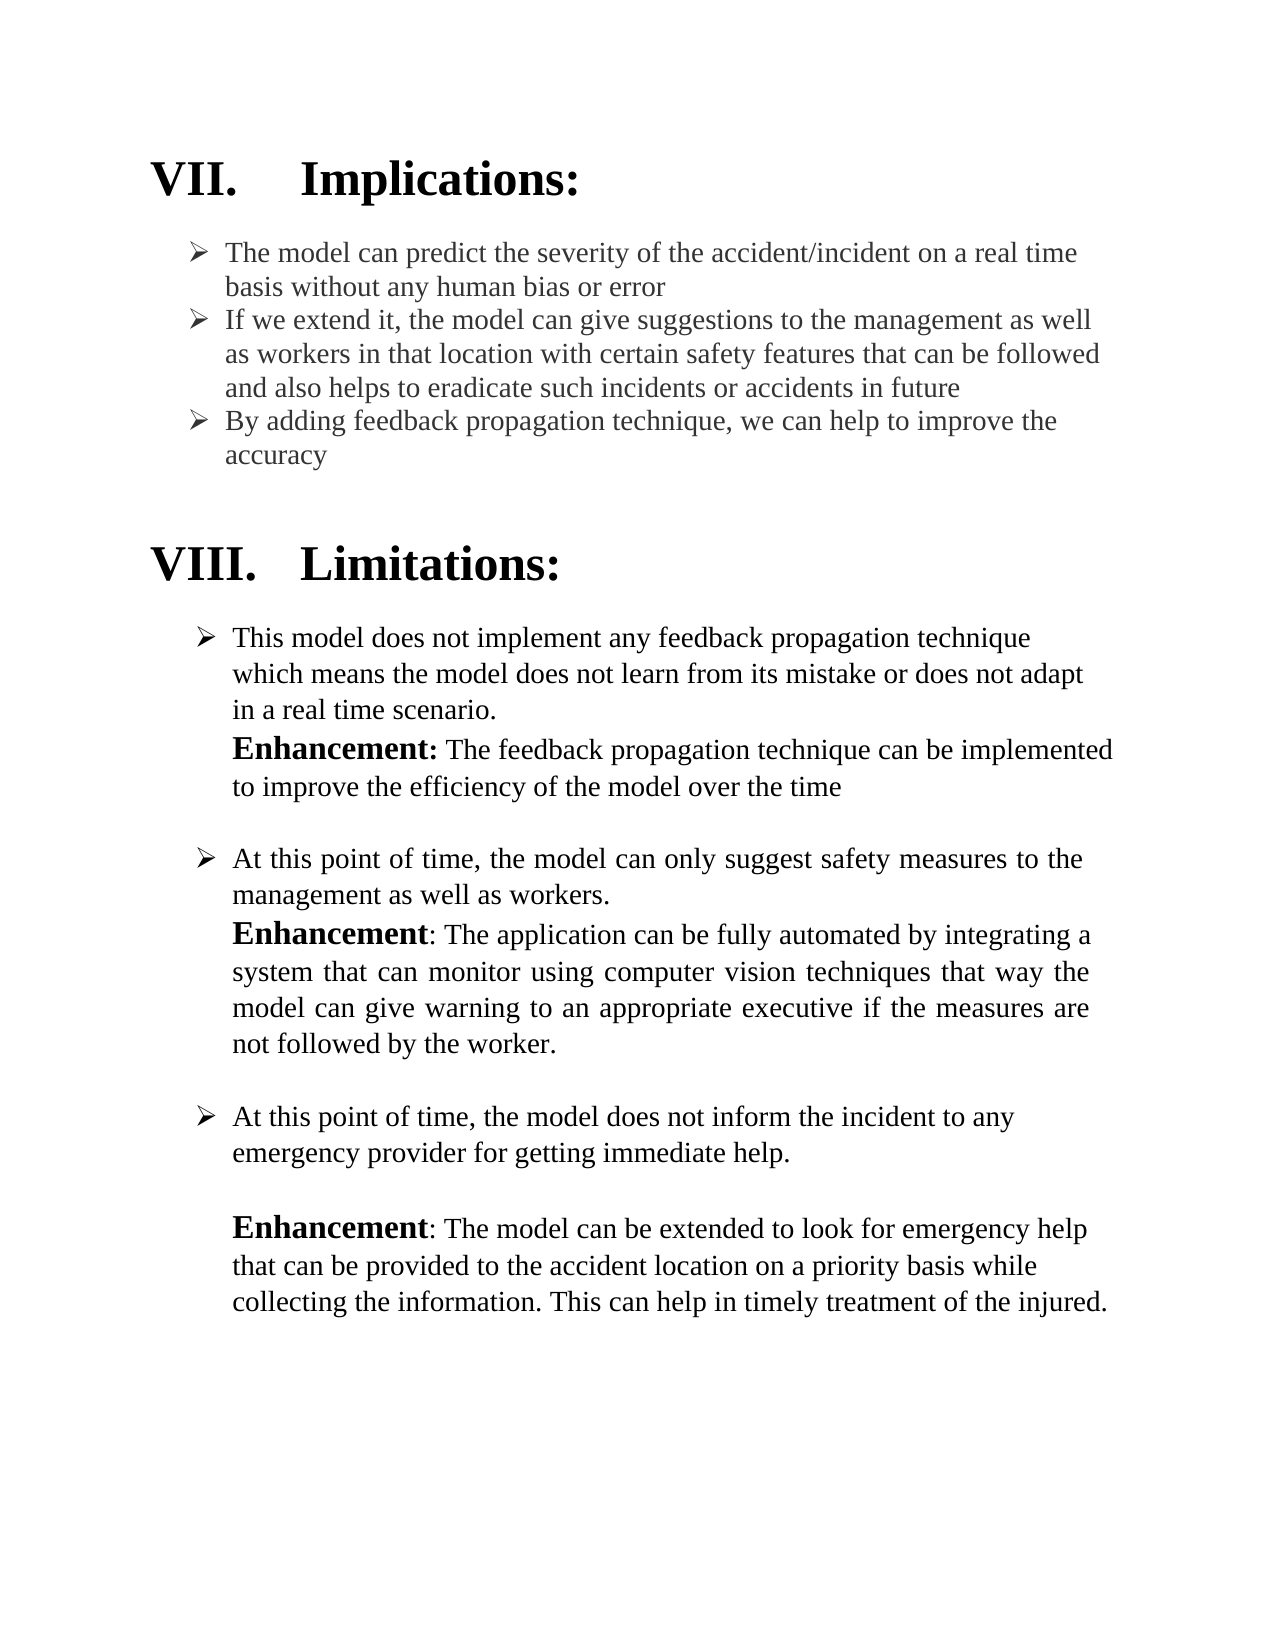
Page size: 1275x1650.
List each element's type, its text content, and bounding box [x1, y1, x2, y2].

list At this point of time, the model can only suggest safety measures to the management as well as workers. [194, 841, 1084, 911]
text Enhancement: The application can be fully automated by integrating a system that can monitor using computer vision techniques that way the model can give warning to an appropriate executive if the measures are not followed by the worker. [232, 913, 1091, 1060]
subtitle Implications: [150, 149, 1214, 206]
text Enhancement: The feedback propagation technique can be implemented to improve the efficiency of the model over the time [232, 728, 1136, 803]
list If we extend it, the model can give suggestions to the management as well as workers in that location with certain safety features that can be followed and also helps to eradicate such incidents or accidents in future [187, 302, 1121, 403]
list This model does not implement any feedback propagation technique which means the model does not learn from its mistake or does not adapt in a real time scenario. [194, 620, 1109, 726]
list At this point of time, the model does not inform the incident to any emergency provider for getting immediate help. [194, 1099, 1031, 1169]
list By adding feedback propagation technique, we can help to improve the accuracy [187, 403, 1073, 470]
subtitle Limitations: [150, 533, 1214, 591]
text Enhancement: The model can be extended to look for emergency help that can be provided to the accident location on a priority basis while collecting the information. This can help in timely treatment of the injured. [232, 1207, 1136, 1318]
list The model can predict the severity of the accident/incident on a real time basis without any human bias or error [187, 235, 1098, 302]
